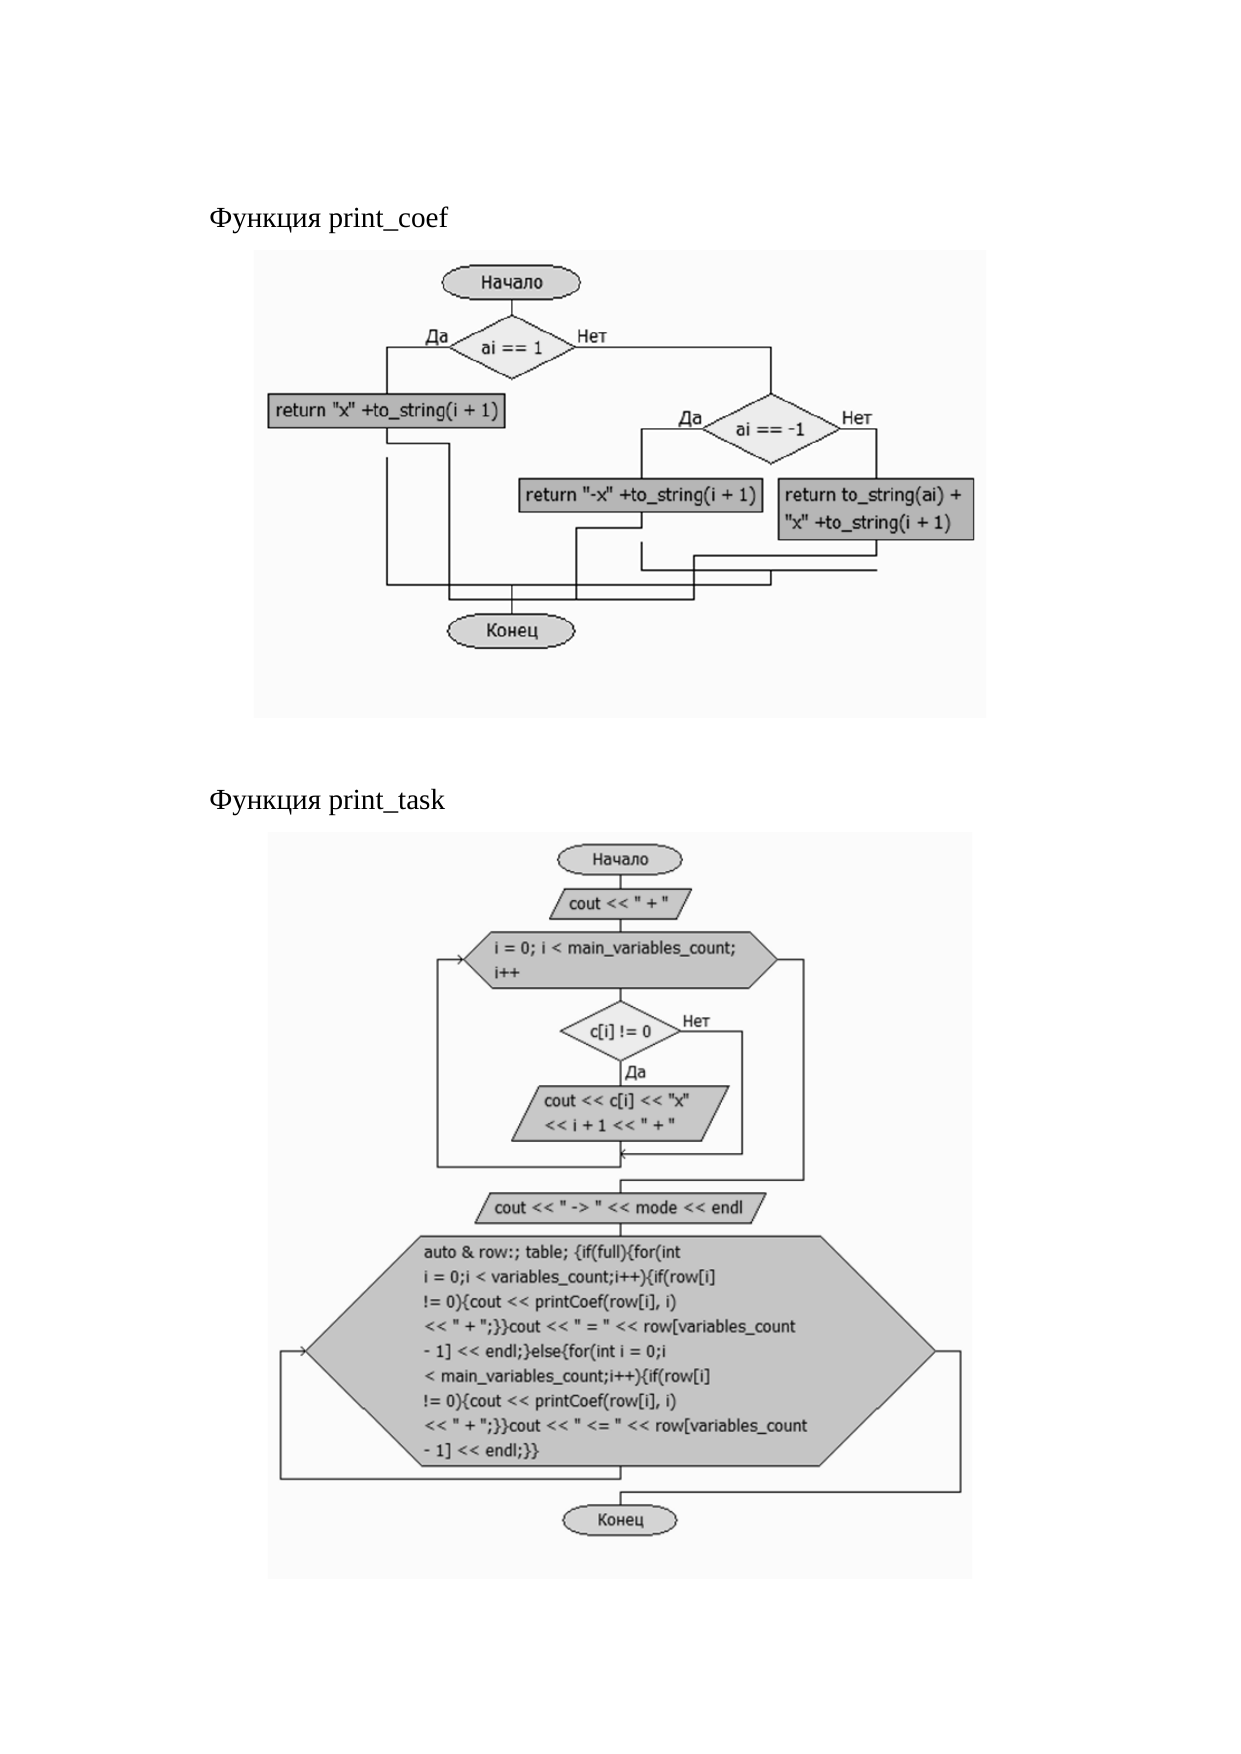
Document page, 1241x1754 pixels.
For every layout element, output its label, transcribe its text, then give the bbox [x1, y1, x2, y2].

text Функция print_coef [150, 200, 1090, 234]
picture [267, 832, 973, 1579]
text Функция print_task [150, 782, 1090, 815]
picture [253, 250, 987, 718]
